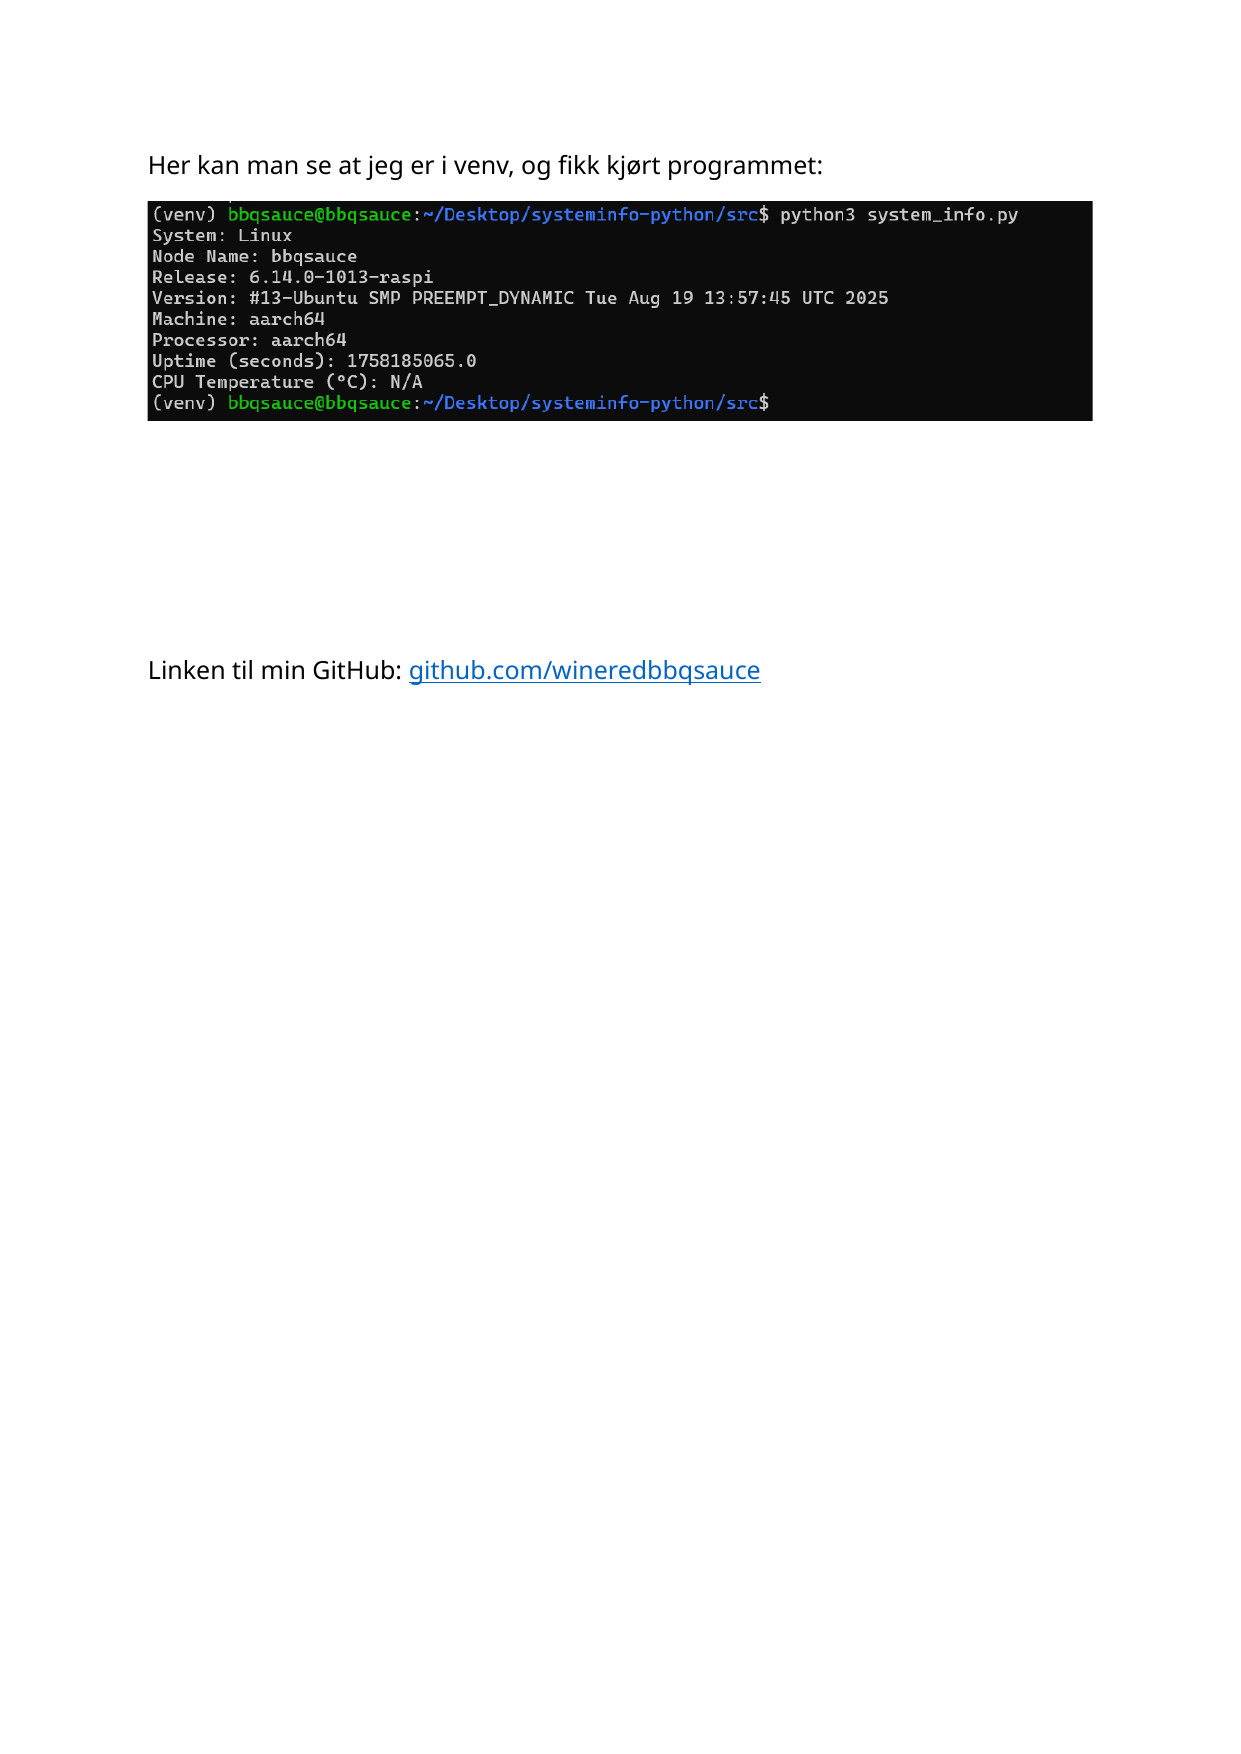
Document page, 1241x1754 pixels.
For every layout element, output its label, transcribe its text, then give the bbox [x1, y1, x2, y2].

picture [147, 201, 1093, 421]
text Her kan man se at jeg er i venv, og fikk kjørt programmet: [148, 148, 1093, 182]
text Linken til min GitHub: github.com/wineredbbqsauce [148, 653, 1093, 687]
